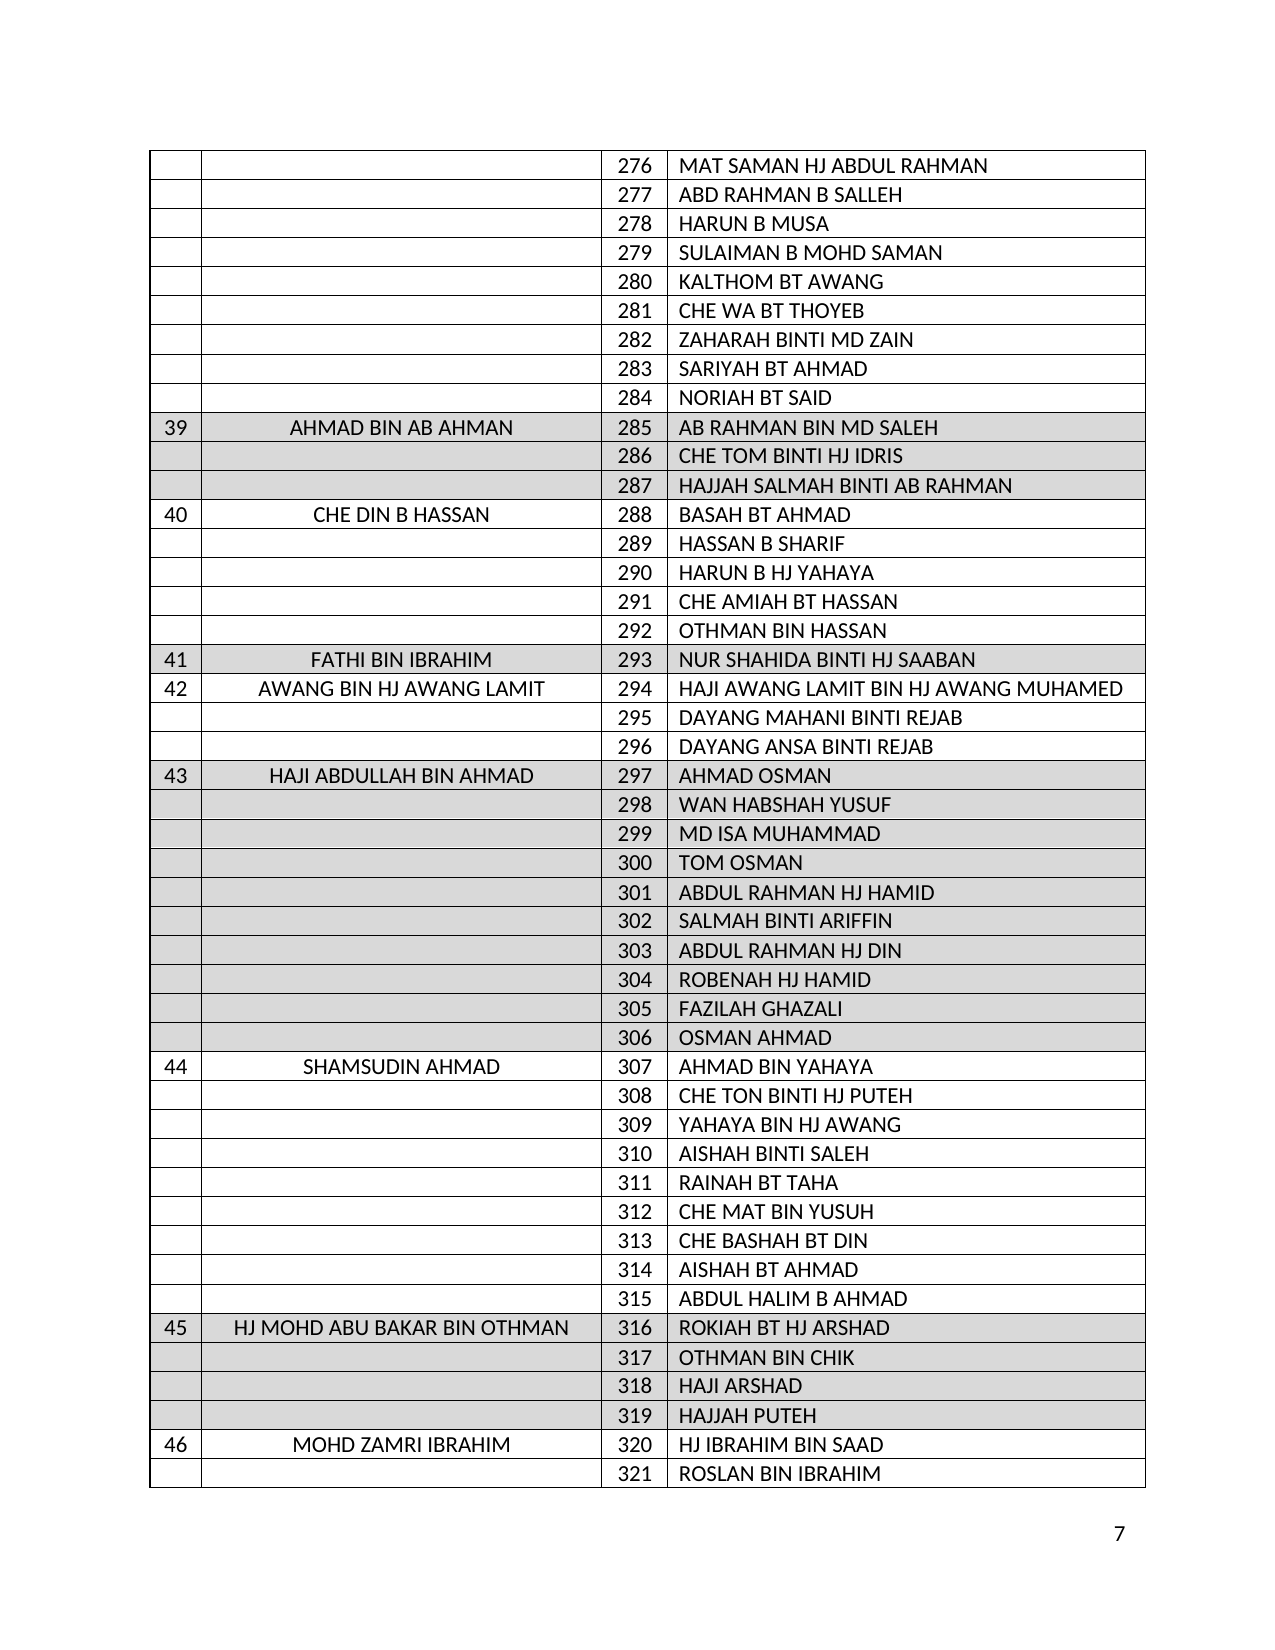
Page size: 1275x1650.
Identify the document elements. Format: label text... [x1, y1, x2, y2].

table_cell [151, 1401, 201, 1429]
table_cell WAN HABSHAH YUSUF [668, 790, 1145, 818]
table_cell HARUN B HJ YAHAYA [668, 558, 1145, 586]
table_cell [151, 820, 201, 847]
table_cell 318 [602, 1372, 667, 1400]
table_cell [151, 790, 201, 818]
table_cell [202, 790, 601, 818]
table_cell [151, 1168, 201, 1196]
table_cell [151, 587, 201, 615]
table_cell FATHI BIN IBRAHIM [202, 645, 601, 673]
table_cell [151, 1285, 201, 1312]
table_cell 282 [602, 325, 667, 353]
table_cell [202, 384, 601, 412]
table_cell [151, 1343, 201, 1371]
table_cell HAJI ABDULLAH BIN AHMAD [202, 761, 601, 789]
table_cell [202, 1285, 601, 1312]
table_cell [151, 471, 201, 499]
table_cell ABDUL RAHMAN HJ DIN [668, 936, 1145, 964]
table_cell 41 [151, 645, 201, 673]
table_cell CHE MAT BIN YUSUH [668, 1197, 1145, 1225]
table_cell [151, 1197, 201, 1225]
table_cell [202, 1081, 601, 1109]
table_cell 294 [602, 674, 667, 702]
table_cell [202, 355, 601, 382]
table_cell ZAHARAH BINTI MD ZAIN [668, 325, 1145, 353]
table_cell 316 [602, 1314, 667, 1342]
table_cell [202, 238, 601, 266]
table_cell 277 [602, 180, 667, 208]
table_cell MD ISA MUHAMMAD [668, 820, 1145, 847]
table_cell DAYANG MAHANI BINTI REJAB [668, 703, 1145, 731]
table_cell [202, 703, 601, 731]
table_cell ROBENAH HJ HAMID [668, 965, 1145, 993]
table_cell 306 [602, 1023, 667, 1051]
table_cell AHMAD BIN AB AHMAN [202, 413, 601, 441]
table_cell KALTHOM BT AWANG [668, 267, 1145, 295]
table_cell 317 [602, 1343, 667, 1371]
table_cell AHMAD BIN YAHAYA [668, 1052, 1145, 1080]
table_cell ABDUL HALIM B AHMAD [668, 1285, 1145, 1312]
table_cell MAT SAMAN HJ ABDUL RAHMAN [668, 151, 1145, 179]
table_cell [151, 907, 201, 935]
table_cell [151, 703, 201, 731]
table_cell 319 [602, 1401, 667, 1429]
table_cell DAYANG ANSA BINTI REJAB [668, 732, 1145, 760]
table_cell ABD RAHMAN B SALLEH [668, 180, 1145, 208]
table_cell [151, 1081, 201, 1109]
table_cell 280 [602, 267, 667, 295]
table_cell 303 [602, 936, 667, 964]
table_cell SALMAH BINTI ARIFFIN [668, 907, 1145, 935]
table_cell 42 [151, 674, 201, 702]
table_cell 46 [151, 1430, 201, 1458]
table_cell [202, 1343, 601, 1371]
table_cell AWANG BIN HJ AWANG LAMIT [202, 674, 601, 702]
table_cell 289 [602, 529, 667, 557]
table_cell [151, 1459, 201, 1487]
table_cell 297 [602, 761, 667, 789]
table_cell [202, 1459, 601, 1487]
table_cell [151, 296, 201, 324]
table_cell 44 [151, 1052, 201, 1080]
table_cell AISHAH BINTI SALEH [668, 1139, 1145, 1167]
table_cell RAINAH BT TAHA [668, 1168, 1145, 1196]
table_cell 278 [602, 209, 667, 237]
table_cell [151, 1139, 201, 1167]
table_cell YAHAYA BIN HJ AWANG [668, 1110, 1145, 1138]
table_cell [151, 151, 201, 179]
table_cell [202, 936, 601, 964]
table_cell 311 [602, 1168, 667, 1196]
table_cell [151, 558, 201, 586]
table_cell 315 [602, 1285, 667, 1312]
table_cell 309 [602, 1110, 667, 1138]
table_cell ABDUL RAHMAN HJ HAMID [668, 878, 1145, 906]
table_cell [202, 296, 601, 324]
table_cell [202, 1023, 601, 1051]
table_cell [151, 384, 201, 412]
table_cell 307 [602, 1052, 667, 1080]
table_cell 292 [602, 616, 667, 644]
table_cell OSMAN AHMAD [668, 1023, 1145, 1051]
table_cell 305 [602, 994, 667, 1022]
table_cell [202, 442, 601, 470]
table_cell [202, 994, 601, 1022]
table_cell [202, 1168, 601, 1196]
table_cell [151, 180, 201, 208]
table_cell 314 [602, 1255, 667, 1283]
table_cell 285 [602, 413, 667, 441]
table_cell CHE DIN B HASSAN [202, 500, 601, 528]
table_cell [202, 1401, 601, 1429]
table_cell 312 [602, 1197, 667, 1225]
table_cell MOHD ZAMRI IBRAHIM [202, 1430, 601, 1458]
table_cell HJ MOHD ABU BAKAR BIN OTHMAN [202, 1314, 601, 1342]
table_cell [202, 267, 601, 295]
table_cell [202, 907, 601, 935]
table_cell 276 [602, 151, 667, 179]
table_cell [151, 442, 201, 470]
table_cell OTHMAN BIN CHIK [668, 1343, 1145, 1371]
table_cell [202, 1197, 601, 1225]
table_cell 283 [602, 355, 667, 382]
table_cell HAJI ARSHAD [668, 1372, 1145, 1400]
table_cell HAJI AWANG LAMIT BIN HJ AWANG MUHAMED [668, 674, 1145, 702]
table_cell [151, 355, 201, 382]
table_cell CHE BASHAH BT DIN [668, 1226, 1145, 1254]
table_cell [202, 587, 601, 615]
table_cell 320 [602, 1430, 667, 1458]
table_cell [151, 965, 201, 993]
table_cell HAJJAH SALMAH BINTI AB RAHMAN [668, 471, 1145, 499]
table_cell TOM OSMAN [668, 849, 1145, 877]
table_cell [202, 1372, 601, 1400]
table_cell 293 [602, 645, 667, 673]
table_cell [202, 151, 601, 179]
table_cell [151, 529, 201, 557]
table_cell [202, 965, 601, 993]
table_cell 296 [602, 732, 667, 760]
table_cell [151, 1110, 201, 1138]
table_cell [151, 1226, 201, 1254]
table_cell [151, 936, 201, 964]
table_cell [202, 1110, 601, 1138]
table_cell HARUN B MUSA [668, 209, 1145, 237]
table_cell [202, 878, 601, 906]
table_cell [202, 1226, 601, 1254]
table_cell [202, 849, 601, 877]
table_cell 286 [602, 442, 667, 470]
table_cell [151, 849, 201, 877]
table_cell [202, 1139, 601, 1167]
table_cell 43 [151, 761, 201, 789]
table_cell 301 [602, 878, 667, 906]
table_cell AHMAD OSMAN [668, 761, 1145, 789]
table_cell [202, 209, 601, 237]
table_cell 279 [602, 238, 667, 266]
table_cell [202, 325, 601, 353]
table_cell [151, 325, 201, 353]
table_cell 295 [602, 703, 667, 731]
table_cell CHE TON BINTI HJ PUTEH [668, 1081, 1145, 1109]
table_cell ROSLAN BIN IBRAHIM [668, 1459, 1145, 1487]
table_cell CHE AMIAH BT HASSAN [668, 587, 1145, 615]
table_cell [202, 558, 601, 586]
table_cell CHE WA BT THOYEB [668, 296, 1145, 324]
table_cell [151, 994, 201, 1022]
table_cell [151, 1255, 201, 1283]
table_cell 313 [602, 1226, 667, 1254]
table_cell 308 [602, 1081, 667, 1109]
table_cell HJ IBRAHIM BIN SAAD [668, 1430, 1145, 1458]
table_cell 45 [151, 1314, 201, 1342]
table_cell [151, 1372, 201, 1400]
table_cell 288 [602, 500, 667, 528]
table_cell 321 [602, 1459, 667, 1487]
table_cell AISHAH BT AHMAD [668, 1255, 1145, 1283]
table_cell 299 [602, 820, 667, 847]
table_cell [202, 732, 601, 760]
table_cell 290 [602, 558, 667, 586]
table_cell [151, 1023, 201, 1051]
table_cell AB RAHMAN BIN MD SALEH [668, 413, 1145, 441]
table_cell [151, 878, 201, 906]
table_cell CHE TOM BINTI HJ IDRIS [668, 442, 1145, 470]
table_cell NUR SHAHIDA BINTI HJ SAABAN [668, 645, 1145, 673]
table_cell 304 [602, 965, 667, 993]
table_cell 39 [151, 413, 201, 441]
table_cell HAJJAH PUTEH [668, 1401, 1145, 1429]
table_cell [151, 238, 201, 266]
table_cell FAZILAH GHAZALI [668, 994, 1145, 1022]
table_cell 298 [602, 790, 667, 818]
table_cell HASSAN B SHARIF [668, 529, 1145, 557]
table_cell [202, 471, 601, 499]
table_cell ROKIAH BT HJ ARSHAD [668, 1314, 1145, 1342]
table_cell [151, 267, 201, 295]
table_cell 300 [602, 849, 667, 877]
table_cell [151, 732, 201, 760]
table_cell 291 [602, 587, 667, 615]
table_cell SULAIMAN B MOHD SAMAN [668, 238, 1145, 266]
table_cell [202, 529, 601, 557]
table_cell BASAH BT AHMAD [668, 500, 1145, 528]
table_cell 310 [602, 1139, 667, 1167]
table_cell [202, 820, 601, 847]
table_cell 302 [602, 907, 667, 935]
table_cell [202, 180, 601, 208]
table_cell NORIAH BT SAID [668, 384, 1145, 412]
table_cell [202, 616, 601, 644]
table_cell 287 [602, 471, 667, 499]
table_cell 40 [151, 500, 201, 528]
table_cell 284 [602, 384, 667, 412]
table_cell [151, 209, 201, 237]
table_cell SHAMSUDIN AHMAD [202, 1052, 601, 1080]
table_cell [202, 1255, 601, 1283]
table_cell 281 [602, 296, 667, 324]
table_cell [151, 616, 201, 644]
table_cell SARIYAH BT AHMAD [668, 355, 1145, 382]
table_cell OTHMAN BIN HASSAN [668, 616, 1145, 644]
